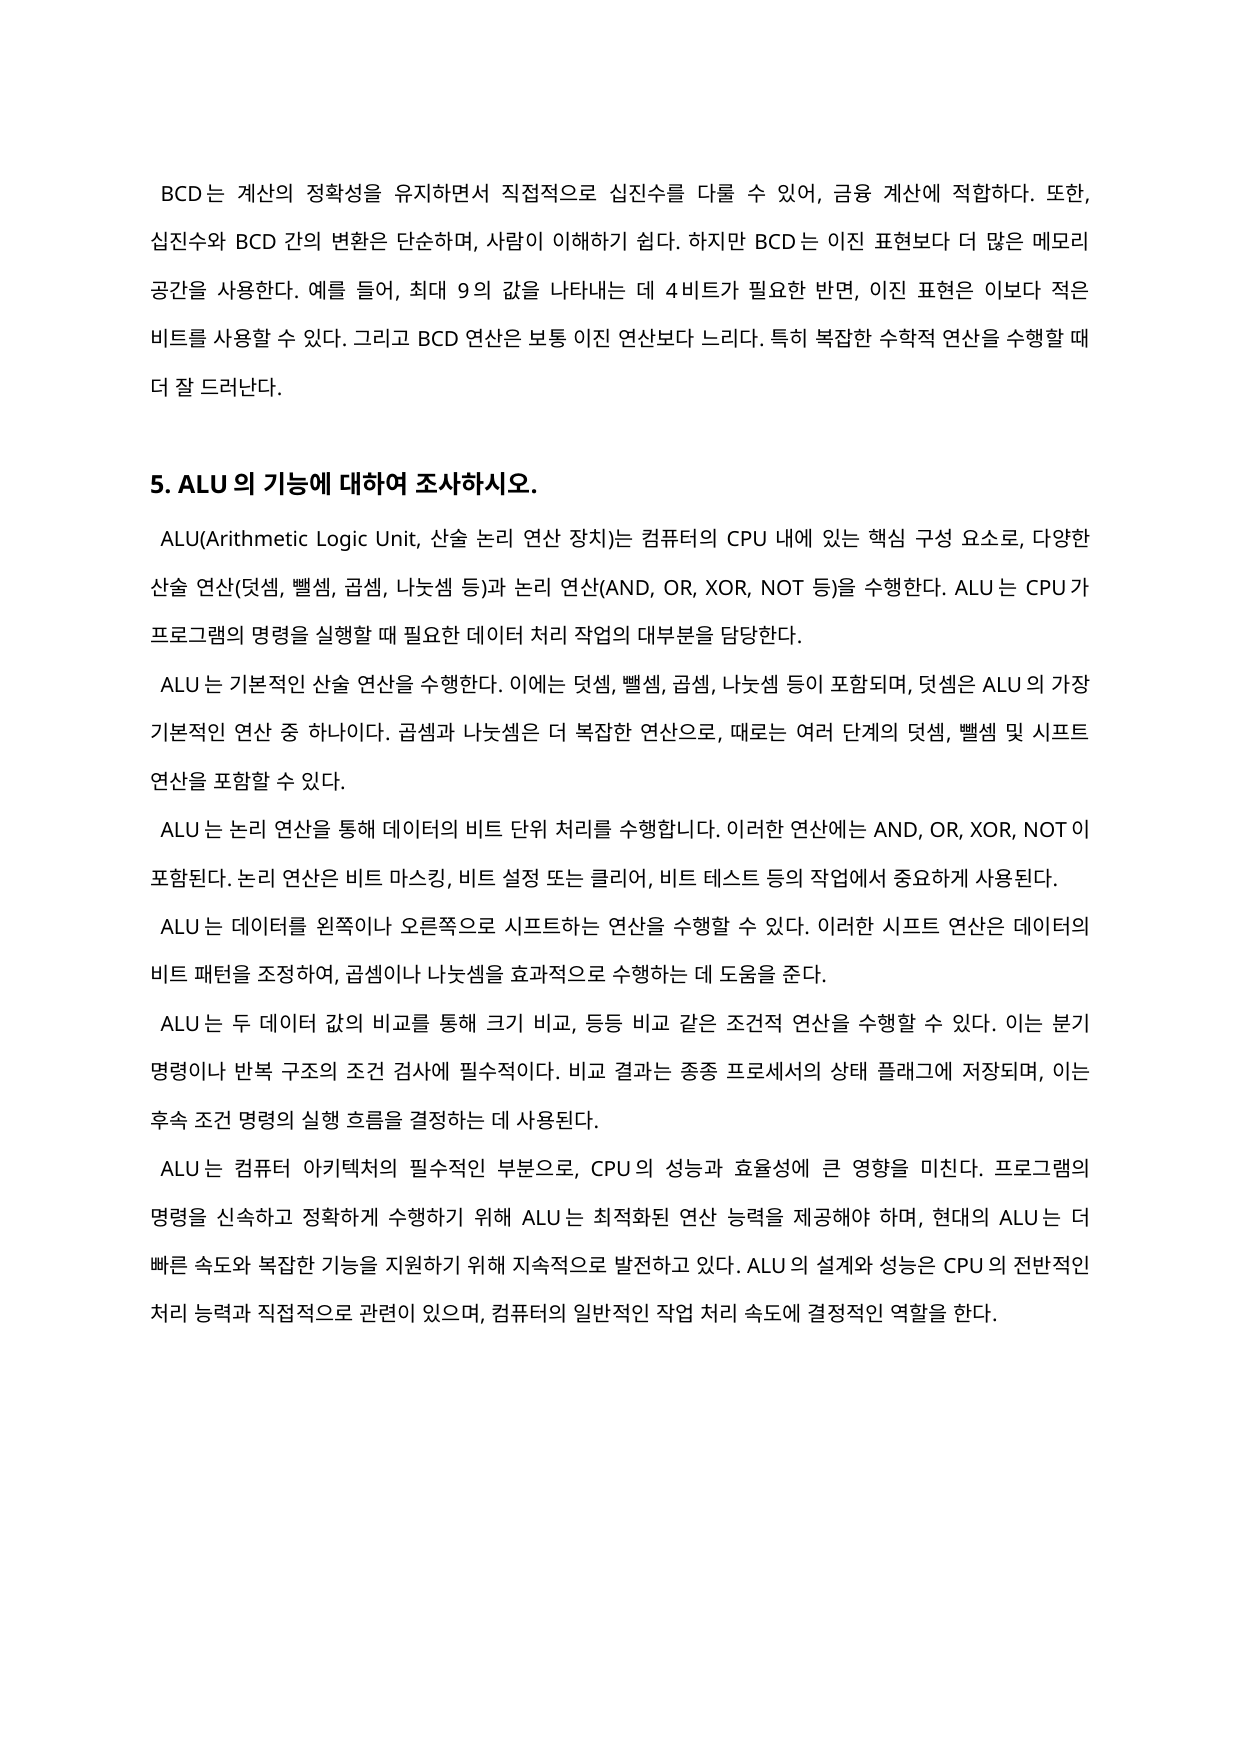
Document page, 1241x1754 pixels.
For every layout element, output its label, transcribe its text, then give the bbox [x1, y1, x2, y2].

text BCD는 계산의 정확성을 유지하면서 직접적으로 십진수를 다룰 수 있어, 금융 계산에 적합하다. 또한, 십진수와 BCD 간의 변환은 단순하며, 사람이 이해하기 쉽다. 하지만 BCD는 이진 표현보다 더 많은 메모리 공간을 사용한다. 예를 들어, 최대 9의 값을 나타내는 데 4비트가 필요한 반면, 이진 표현은 이보다 적은 비트를 사용할 수 있다. 그리고 BCD 연산은 보통 이진 연산보다 느리다. 특히 복잡한 수학적 연산을 수행할 때 더 잘 드러난다. [150, 177, 1090, 401]
text 5. ALU의 기능에 대하여 조사하시오. [150, 465, 1090, 501]
text ALU는 두 데이터 값의 비교를 통해 크기 비교, 등등 비교 같은 조건적 연산을 수행할 수 있다. 이는 분기 명령이나 반복 구조의 조건 검사에 필수적이다. 비교 결과는 종종 프로세서의 상태 플래그에 저장되며, 이는 후속 조건 명령의 실행 흐름을 결정하는 데 사용된다. [150, 1007, 1090, 1134]
text ALU는 컴퓨터 아키텍처의 필수적인 부분으로, CPU의 성능과 효율성에 큰 영향을 미친다. 프로그램의 명령을 신속하고 정확하게 수행하기 위해 ALU는 최적화된 연산 능력을 제공해야 하며, 현대의 ALU는 더 빠른 속도와 복잡한 기능을 지원하기 위해 지속적으로 발전하고 있다. ALU의 설계와 성능은 CPU의 전반적인 처리 능력과 직접적으로 관련이 있으며, 컴퓨터의 일반적인 작업 처리 속도에 결정적인 역할을 한다. [150, 1152, 1090, 1328]
text ALU는 논리 연산을 통해 데이터의 비트 단위 처리를 수행합니다. 이러한 연산에는 AND, OR, XOR, NOT이 포함된다. 논리 연산은 비트 마스킹, 비트 설정 또는 클리어, 비트 테스트 등의 작업에서 중요하게 사용된다. [150, 813, 1090, 892]
text ALU는 기본적인 산술 연산을 수행한다. 이에는 덧셈, 뺄셈, 곱셈, 나눗셈 등이 포함되며, 덧셈은 ALU의 가장 기본적인 연산 중 하나이다. 곱셈과 나눗셈은 더 복잡한 연산으로, 때로는 여러 단계의 덧셈, 뺄셈 및 시프트 연산을 포함할 수 있다. [150, 668, 1090, 795]
text ALU는 데이터를 왼쪽이나 오른쪽으로 시프트하는 연산을 수행할 수 있다. 이러한 시프트 연산은 데이터의 비트 패턴을 조정하여, 곱셈이나 나눗셈을 효과적으로 수행하는 데 도움을 준다. [150, 910, 1090, 989]
text ALU(Arithmetic Logic Unit, 산술 논리 연산 장치)는 컴퓨터의 CPU 내에 있는 핵심 구성 요소로, 다양한 산술 연산(덧셈, 뺄셈, 곱셈, 나눗셈 등)과 논리 연산(AND, OR, XOR, NOT 등)을 수행한다. ALU는 CPU가 프로그램의 명령을 실행할 때 필요한 데이터 처리 작업의 대부분을 담당한다. [150, 523, 1090, 650]
